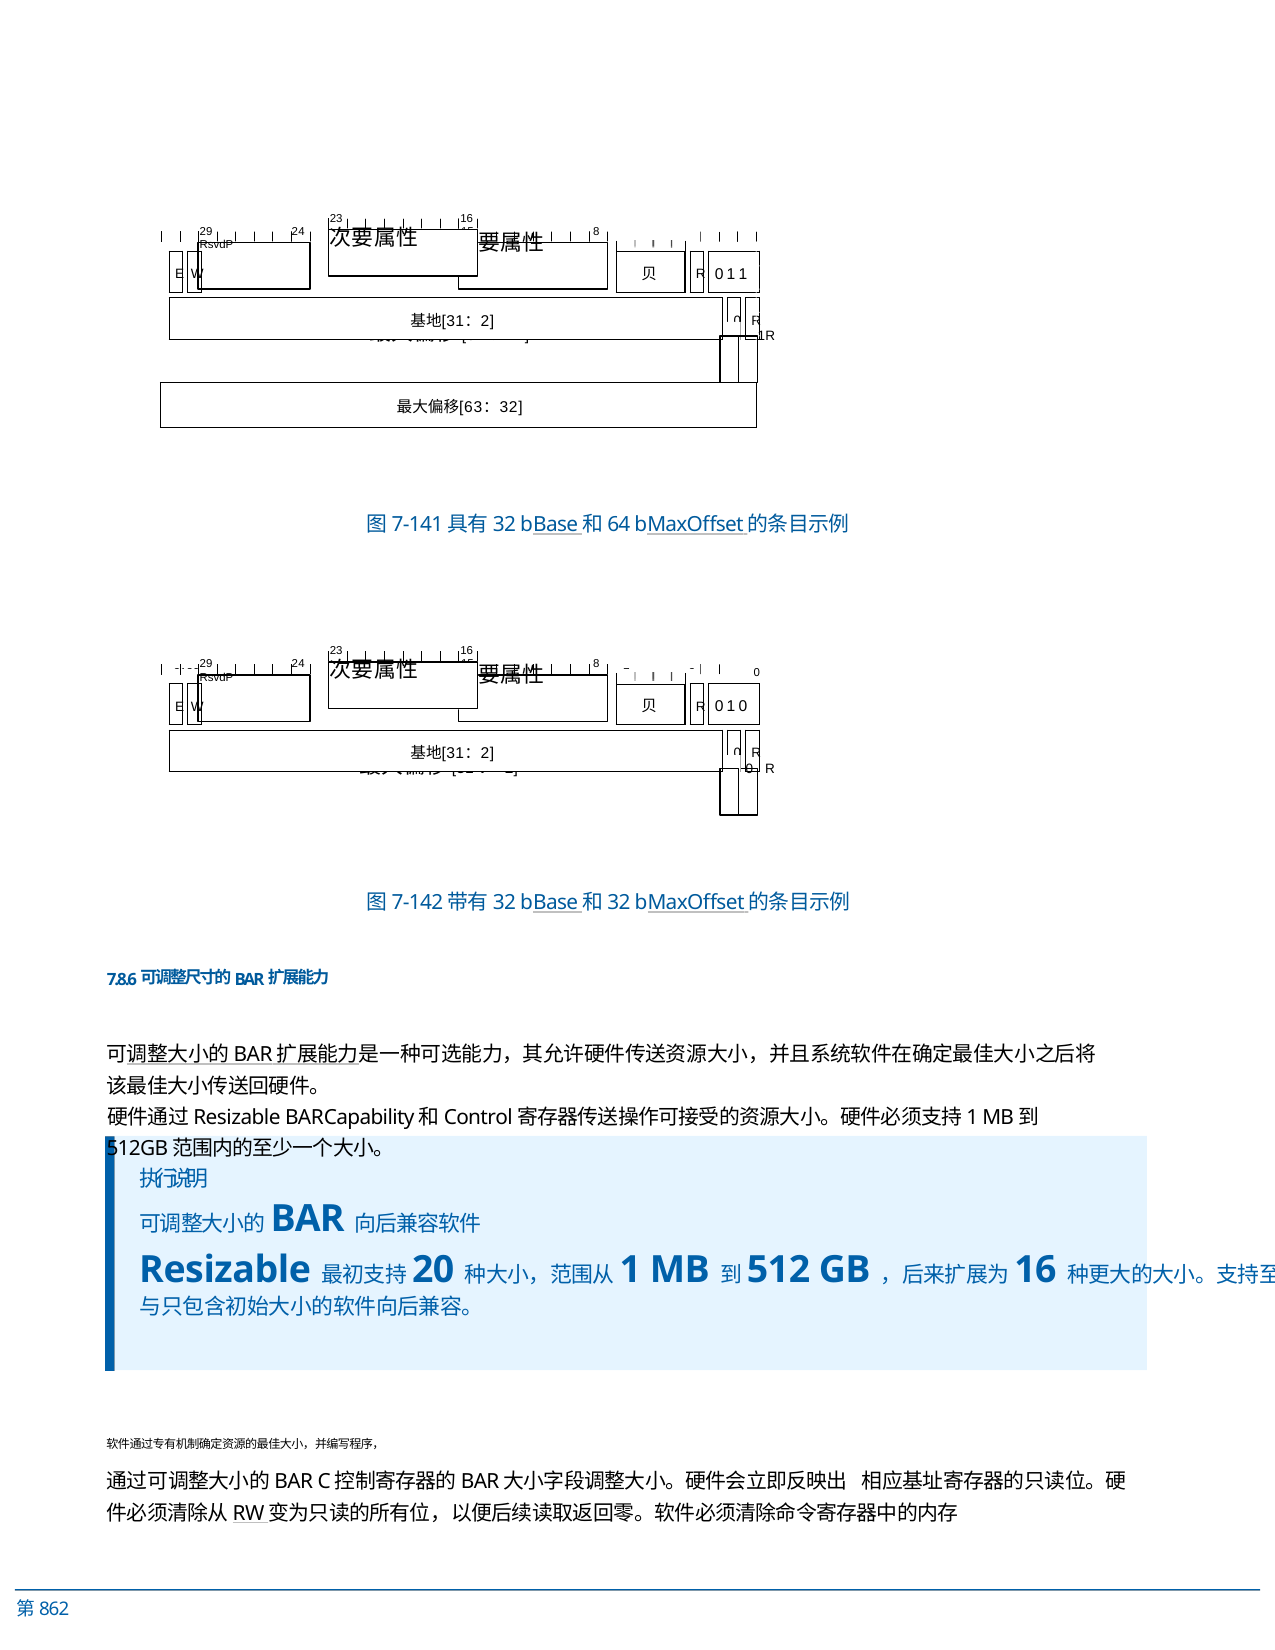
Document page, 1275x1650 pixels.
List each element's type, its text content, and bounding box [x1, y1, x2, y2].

text 软件通过专有机制确定资源的最佳大小，并编写程序， [106, 1438, 1273, 1464]
text 硬件通过Resizable BARCapability和Control寄存器传送操作可接受的资源大小。硬件必须支持1 MB到512GB范围内的至少一个大小。 [106, 1100, 1087, 1162]
text 可调整大小的BAR扩展能力是一种可选能力，其允许硬件传送资源大小，并且系统软件在确定最佳大小之后将该最佳大小传送回硬件。 [106, 1037, 1116, 1099]
text 7.8.6可调整尺寸的BAR扩展能力 [107, 967, 1273, 1006]
text 图7-142带有32 bBase和32 bMaxOffset的条目示例 [366, 885, 1273, 916]
picture [634, 672, 673, 681]
picture [634, 240, 673, 248]
text 图7-141具有32 bBase和64 bMaxOffset的条目示例 [366, 507, 1273, 537]
text 通过可调整大小的BAR C控制寄存器的BAR大小字段调整大小。硬件会立即反映出 相应基址寄存器的只读位。硬件必须清除从RW变为只读的所有位，以便后续读取返回零。软件必须清除命令寄存器中的内存 [106, 1465, 1141, 1526]
picture [14, 1589, 1261, 1593]
picture [105, 1135, 116, 1371]
table_header 最大偏移[63：32] [161, 383, 756, 427]
